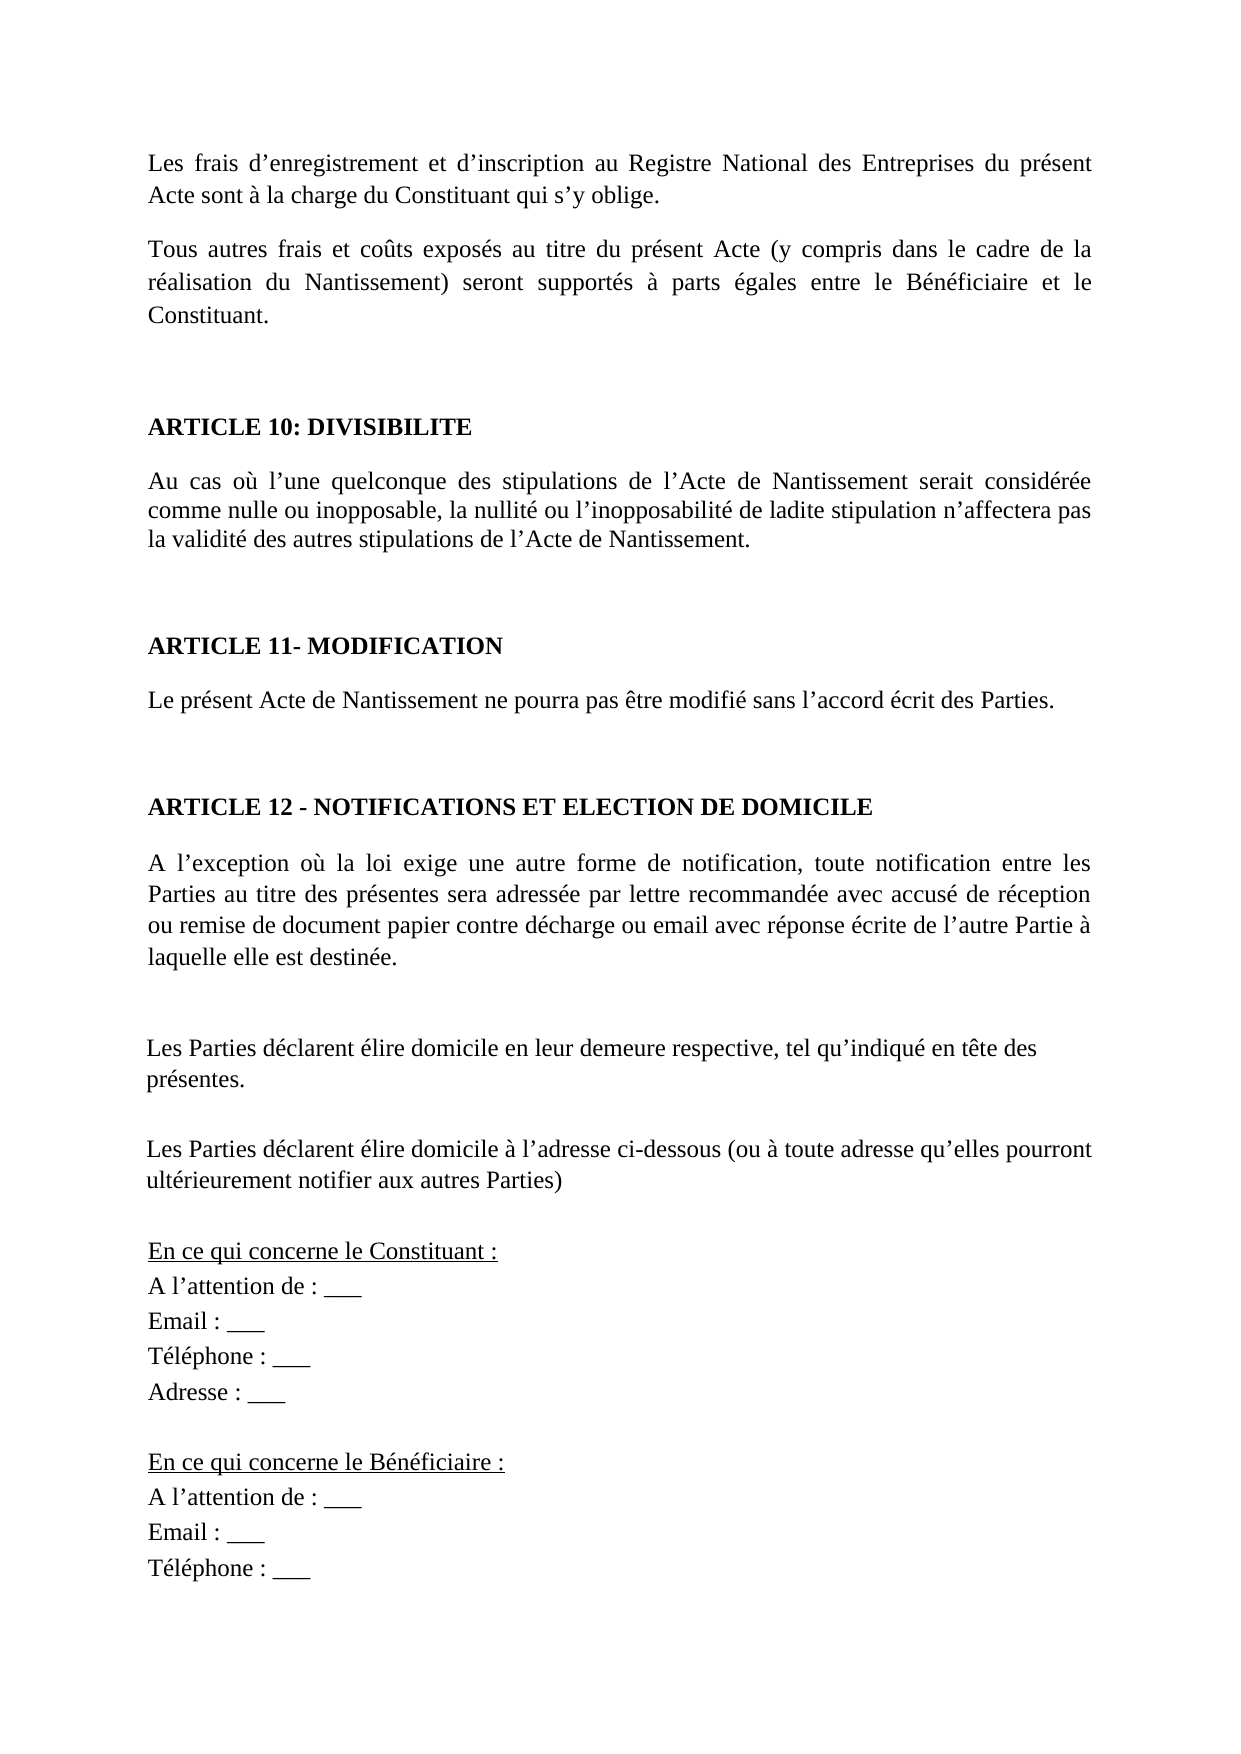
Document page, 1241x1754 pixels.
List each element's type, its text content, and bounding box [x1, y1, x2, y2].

text Email : ___ [148, 1517, 1093, 1546]
text A l’attention de : ___ [148, 1482, 1093, 1511]
text Tous autres frais et coûts exposés au titre du présent Acte (y compris dans le cadre de la réalisation du Nantissement) seront supportés à parts égales entre le Bénéficiaire et le Constituant. [148, 234, 1093, 329]
text Le présent Acte de Nantissement ne pourra pas être modifié sans l’accord écrit des Parties. [148, 685, 1093, 714]
list ARTICLE 10: DIVISIBILITE [148, 412, 1093, 441]
text Les Parties déclarent élire domicile à l’adresse ci-dessous (ou à toute adresse qu’elles pourront ultérieurement notifier aux autres Parties) [146, 1134, 1093, 1194]
text Téléphone : ___ [148, 1341, 1093, 1370]
text Les Parties déclarent élire domicile en leur demeure respective, tel qu’indiqué en tête des présentes. [146, 1033, 1093, 1093]
text En ce qui concerne le Bénéficiaire : [148, 1447, 1093, 1476]
list ARTICLE 11- MODIFICATION [148, 631, 1093, 660]
text Les frais d’enregistrement et d’inscription au Registre National des Entreprises du présent Acte sont à la charge du Constituant qui s’y oblige. [148, 148, 1093, 209]
text Email : ___ [148, 1306, 1093, 1335]
text En ce qui concerne le Constituant : [148, 1236, 1093, 1264]
text ARTICLE 12 - NOTIFICATIONS ET ELECTION DE DOMICILE [148, 792, 1093, 821]
text Adresse : ___ [148, 1377, 1093, 1405]
text Téléphone : ___ [148, 1553, 1093, 1581]
text A l’attention de : ___ [148, 1271, 1093, 1300]
text Au cas où l’une quelconque des stipulations de l’Acte de Nantissement serait considérée comme nulle ou inopposable, la nullité ou l’inopposabilité de ladite stipulation n’affectera pas la validité des autres stipulations de l’Acte de Nantissement. [148, 466, 1093, 552]
text A l’exception où la loi exige une autre forme de notification, toute notification entre les Parties au titre des présentes sera adressée par lettre recommandée avec accusé de réception ou remise de document papier contre décharge ou email avec réponse écrite de l’autre Partie à laquelle elle est destinée. [148, 848, 1093, 970]
